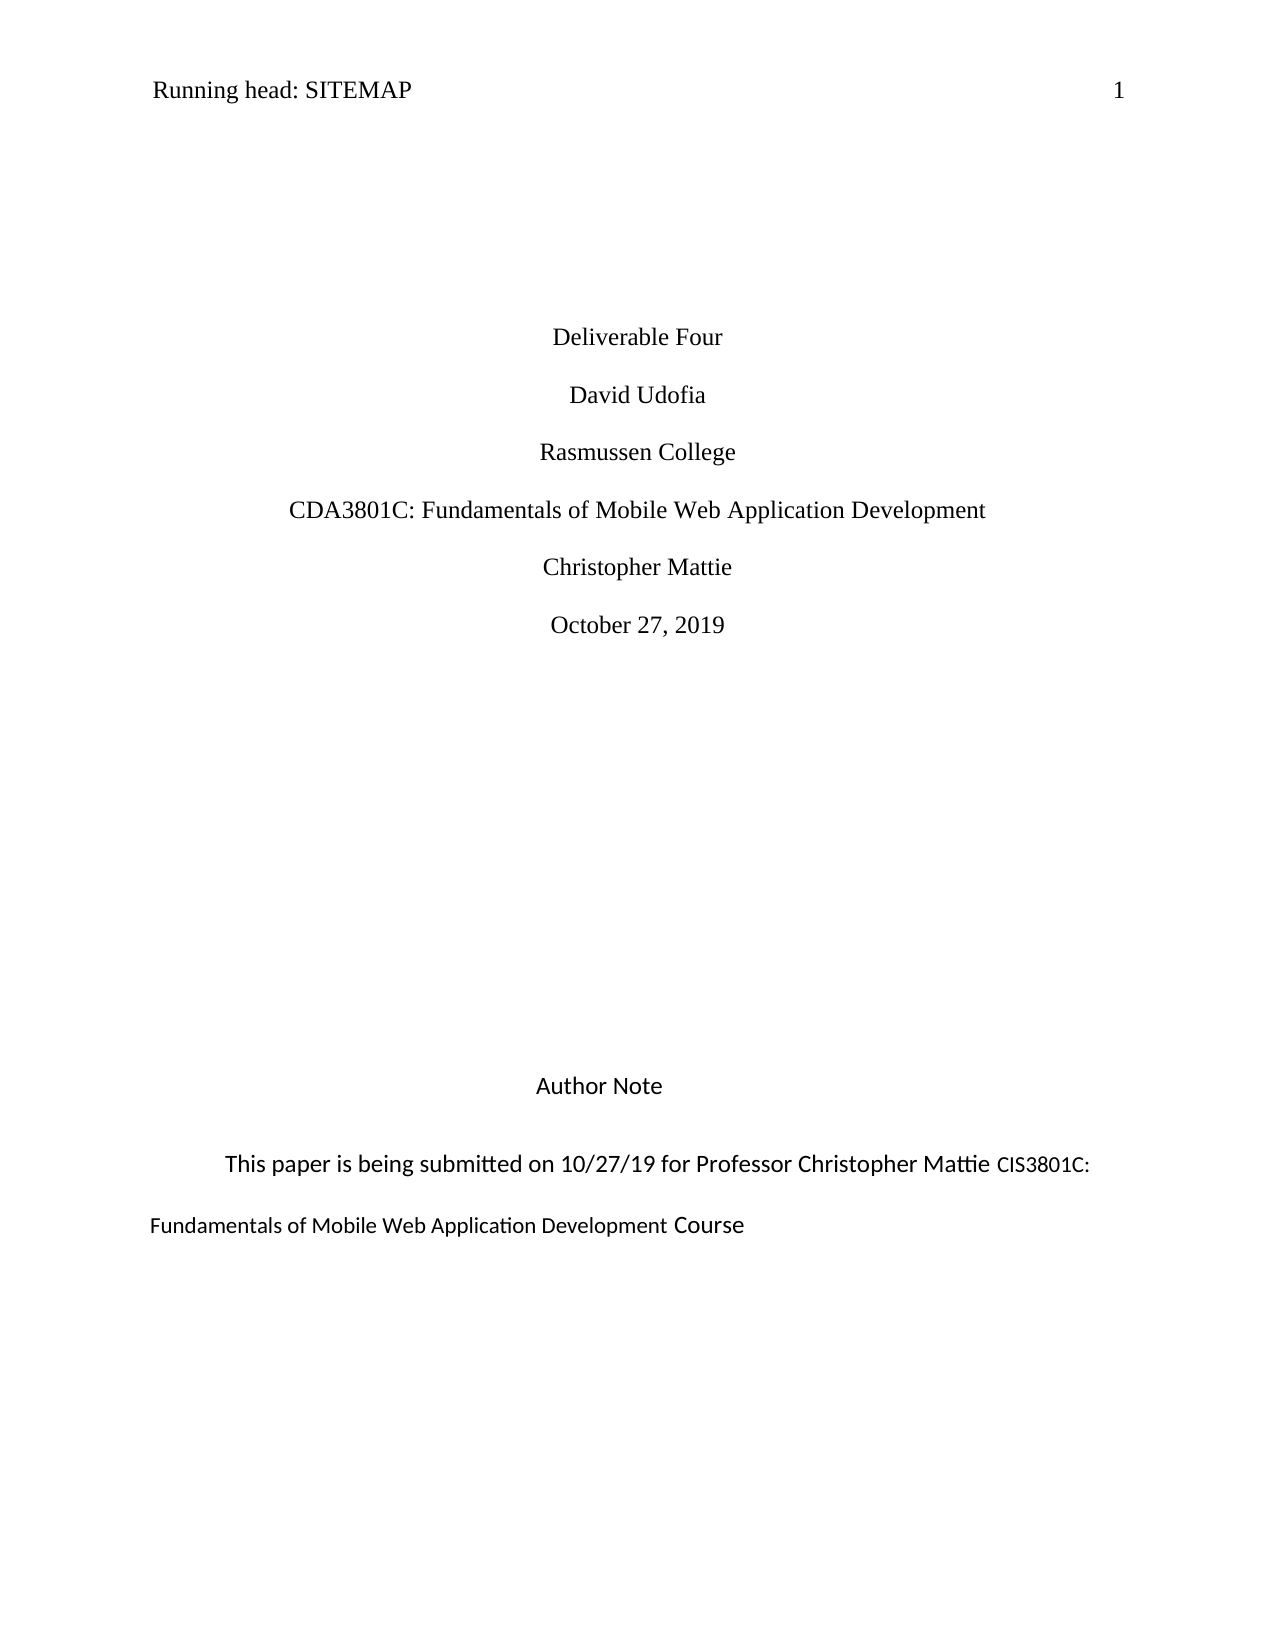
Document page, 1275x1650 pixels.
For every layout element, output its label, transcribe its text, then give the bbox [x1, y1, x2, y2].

text This paper is being submitted on 10/27/19 for Professor Christopher Mattie CIS3801C: Fundamentals of Mobile Web Application Development Course [150, 1148, 1125, 1239]
text Christopher Mattie [150, 552, 1125, 581]
text Rasmussen College [150, 437, 1125, 466]
text Author Note [150, 1070, 1125, 1101]
text CDA3801C: Fundamentals of Mobile Web Application Development [150, 495, 1125, 524]
text October 27, 2019 [150, 610, 1125, 639]
text Deliverable Four [150, 322, 1125, 351]
text David Udofia [150, 380, 1125, 409]
